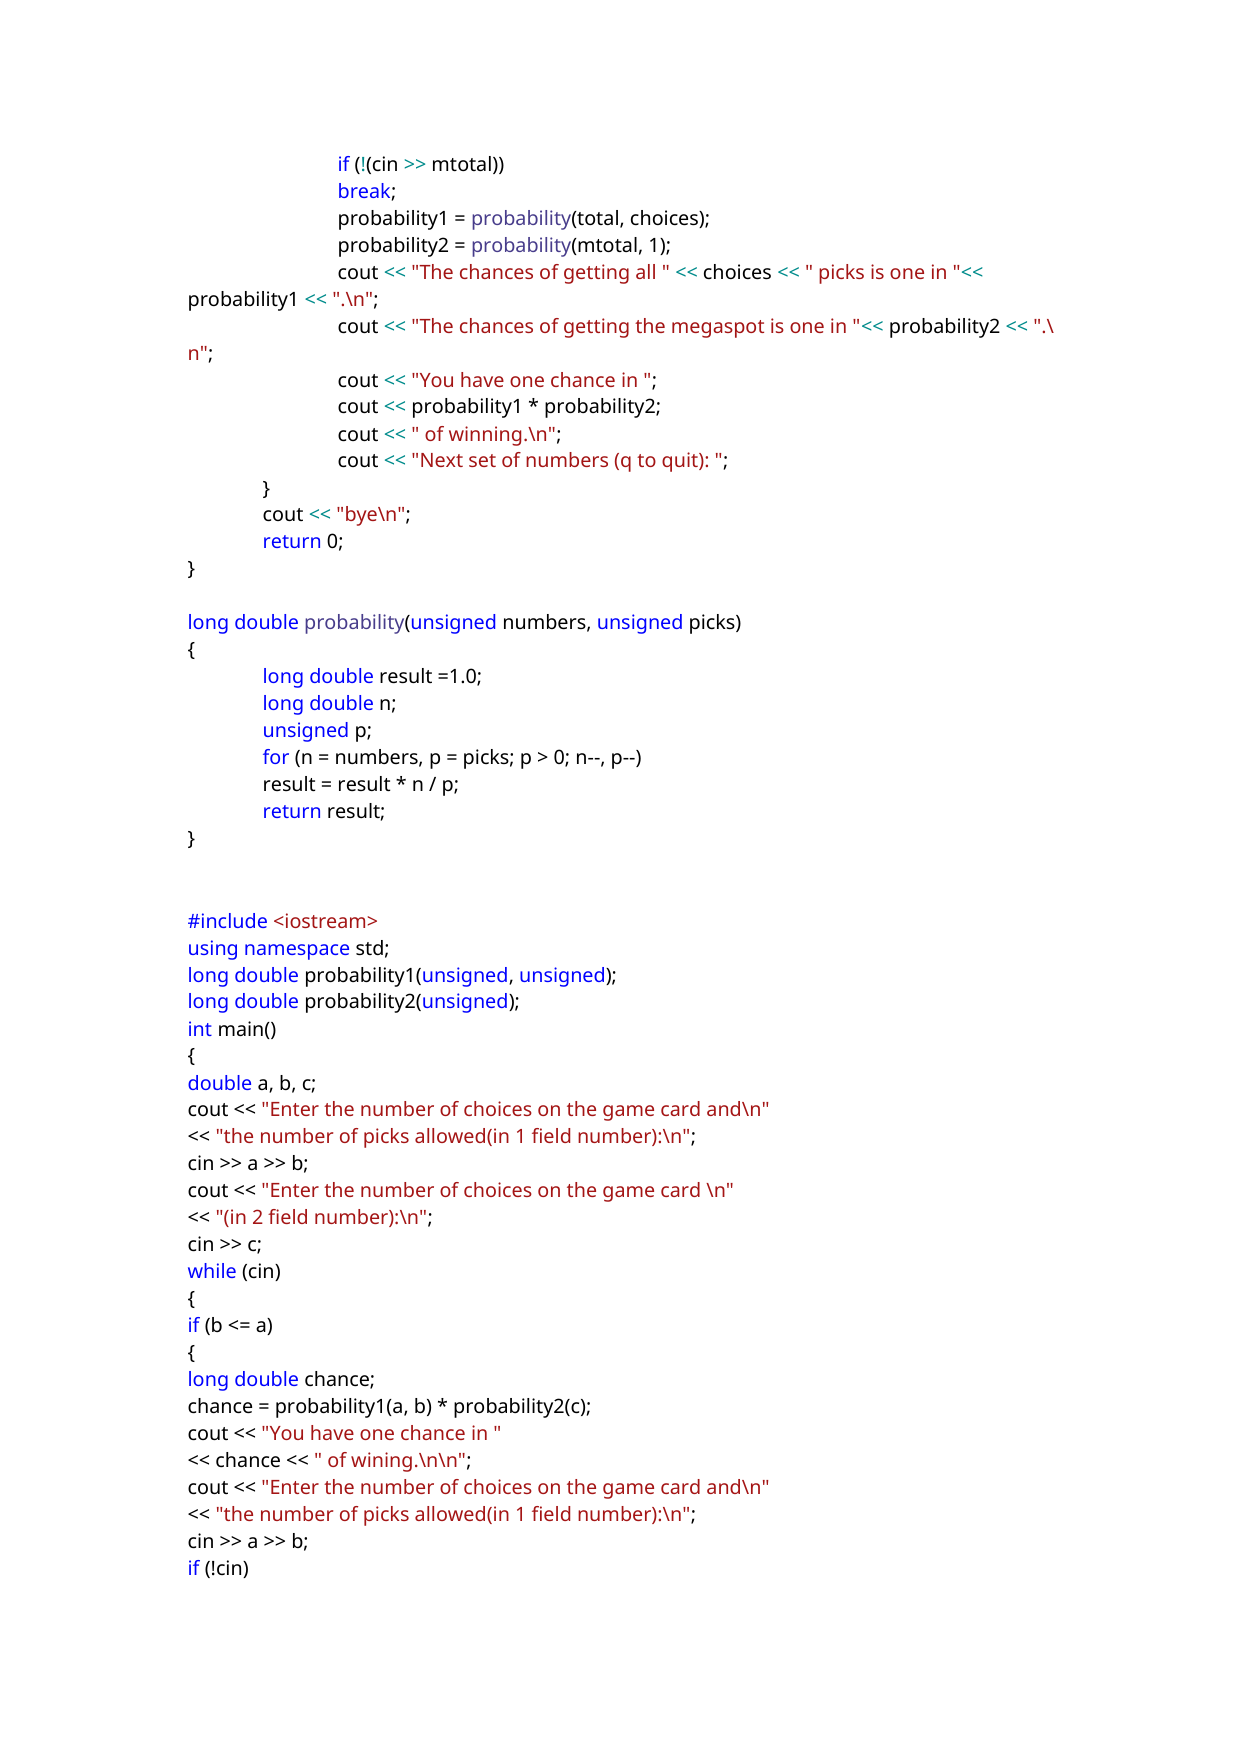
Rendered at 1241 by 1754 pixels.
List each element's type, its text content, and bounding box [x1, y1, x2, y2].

text cout << "Next set of numbers (q to quit): "; [187, 447, 1057, 474]
text cin >> a >> b; [187, 1527, 1057, 1554]
text cout << " of winning.\n"; [187, 420, 1057, 447]
text double a, b, c; [187, 1069, 1057, 1096]
text cout << "You have one chance in "; [187, 366, 1057, 393]
text cout << probability1 * probability2; [187, 393, 1057, 420]
text { [187, 1284, 1057, 1312]
text long double chance; [187, 1366, 1057, 1392]
text long double probability2(unsigned); [187, 988, 1057, 1015]
text cout << "You have one chance in " [187, 1419, 1057, 1446]
text cout << "Enter the number of choices on the game card and\n" [187, 1096, 1057, 1123]
text long double result =1.0; [187, 663, 1057, 689]
text long double probability1(unsigned, unsigned); [187, 961, 1057, 988]
text << chance << " of wining.\n\n"; [187, 1446, 1057, 1473]
text cout << "The chances of getting all " << choices << " picks is one in "<< probability1 << ".\n"; [187, 258, 1057, 312]
text break; [187, 177, 1057, 204]
text } [187, 555, 1057, 582]
text long double n; [187, 689, 1057, 717]
text chance = probability1(a, b) * probability2(c); [187, 1392, 1057, 1419]
text cin >> c; [187, 1231, 1057, 1258]
text while (cin) [187, 1258, 1057, 1284]
text cout << "Enter the number of choices on the game card and\n" [187, 1473, 1057, 1500]
text { [187, 1338, 1057, 1366]
text { [187, 636, 1057, 663]
text probability2 = probability(mtotal, 1); [187, 231, 1057, 258]
text probability1 = probability(total, choices); [187, 204, 1057, 231]
text << "the number of picks allowed(in 1 field number):\n"; [187, 1123, 1057, 1150]
text cin >> a >> b; [187, 1150, 1057, 1177]
text #include <iostream> [187, 907, 1057, 934]
text int main() [187, 1015, 1057, 1042]
text } [187, 824, 1057, 851]
text for (n = numbers, p = picks; p > 0; n--, p--) [187, 743, 1057, 771]
text cout << "The chances of getting the megaspot is one in "<< probability2 << ".\n"; [187, 312, 1057, 366]
text return result; [187, 797, 1057, 824]
text if (!(cin >> mtotal)) [187, 150, 1057, 177]
text << "(in 2 field number):\n"; [187, 1204, 1057, 1231]
text if (!cin) [187, 1554, 1057, 1581]
text using namespace std; [187, 934, 1057, 961]
text cout << "bye\n"; [187, 501, 1057, 528]
text } [187, 474, 1057, 501]
text return 0; [187, 528, 1057, 555]
text result = result * n / p; [187, 771, 1057, 797]
text cout << "Enter the number of choices on the game card \n" [187, 1177, 1057, 1204]
text { [187, 1042, 1057, 1069]
text if (b <= a) [187, 1312, 1057, 1338]
text unsigned p; [187, 717, 1057, 743]
text long double probability(unsigned numbers, unsigned picks) [187, 609, 1057, 636]
text << "the number of picks allowed(in 1 field number):\n"; [187, 1500, 1057, 1527]
